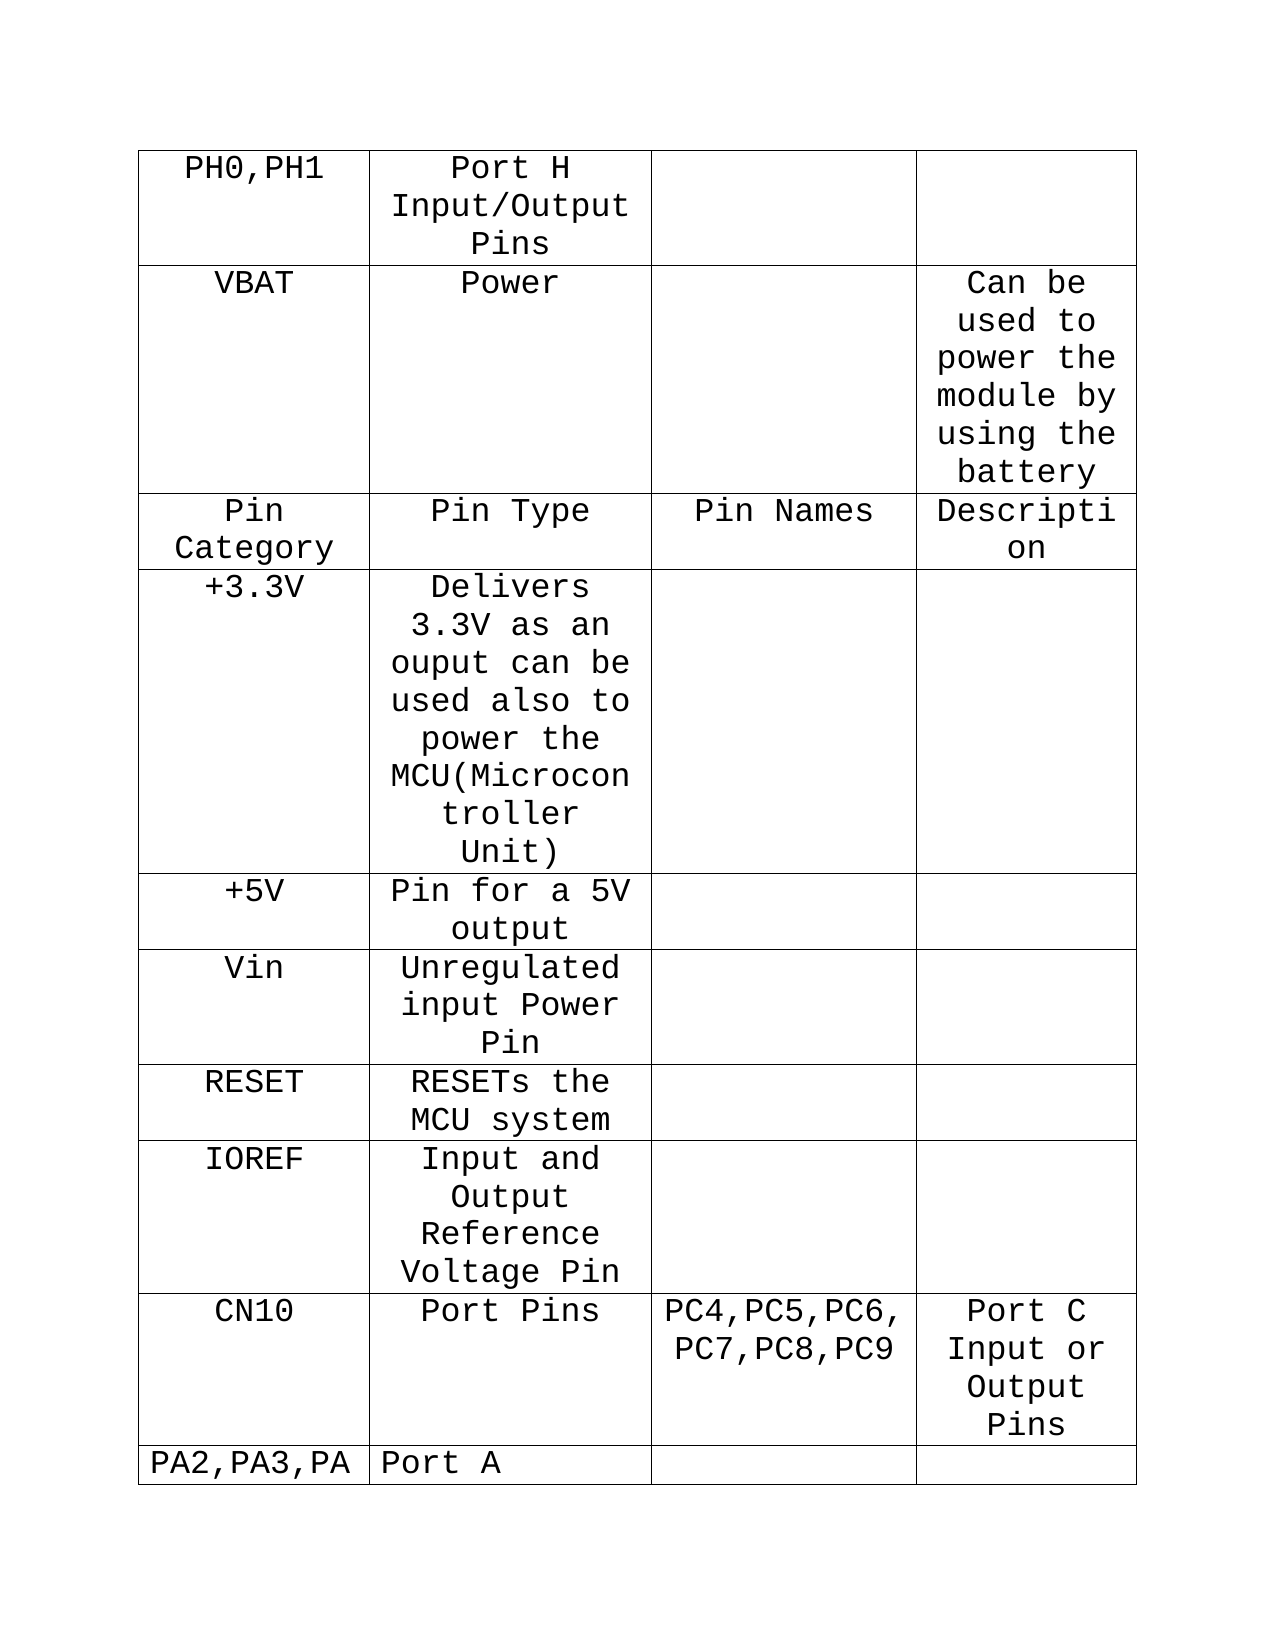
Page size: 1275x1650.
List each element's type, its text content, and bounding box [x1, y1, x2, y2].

table_cell Pin for a 5V output [370, 874, 651, 949]
table_cell [917, 950, 1136, 1064]
table_cell [917, 151, 1136, 264]
table_cell [917, 1446, 1136, 1484]
table_cell Power [370, 266, 651, 492]
table_cell [917, 1141, 1136, 1293]
table_cell [652, 950, 916, 1064]
table_cell Input and Output Reference Voltage Pin [370, 1141, 651, 1293]
table_cell [652, 570, 916, 873]
table_cell VBAT [139, 266, 369, 492]
table_cell Pin Category [139, 494, 369, 569]
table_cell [139, 1446, 369, 1484]
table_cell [370, 1446, 651, 1484]
table_cell Description [917, 494, 1136, 569]
table_cell RESET [139, 1065, 369, 1140]
table_cell Delivers 3.3V as an ouput can be used also to power the MCU(Microcontroller Unit) [370, 570, 651, 873]
table_cell +3.3V [139, 570, 369, 873]
table_cell CN10 [139, 1294, 369, 1445]
table_cell Can be used to power the module by using the battery [917, 266, 1136, 492]
table_cell RESETs the MCU system [370, 1065, 651, 1140]
table_cell [652, 874, 916, 949]
table_cell [652, 1065, 916, 1140]
table_cell [652, 1446, 916, 1484]
table_cell Pin Names [652, 494, 916, 569]
table_cell Unregulated input Power Pin [370, 950, 651, 1064]
table_cell [917, 570, 1136, 873]
table_cell Vin [139, 950, 369, 1064]
table_cell Pin Type [370, 494, 651, 569]
table_cell [652, 151, 916, 264]
table_cell Port H Input/Output Pins [370, 151, 651, 264]
table_cell [652, 1141, 916, 1293]
table_cell Port Pins [370, 1294, 651, 1445]
table_cell IOREF [139, 1141, 369, 1293]
table_cell [917, 874, 1136, 949]
table_cell PH0,PH1 [139, 151, 369, 264]
table_cell +5V [139, 874, 369, 949]
table_cell [652, 266, 916, 492]
table_cell PC4,PC5,PC6,PC7,PC8,PC9 [652, 1294, 916, 1445]
table_cell Port C Input or Output Pins [917, 1294, 1136, 1445]
table_cell [917, 1065, 1136, 1140]
